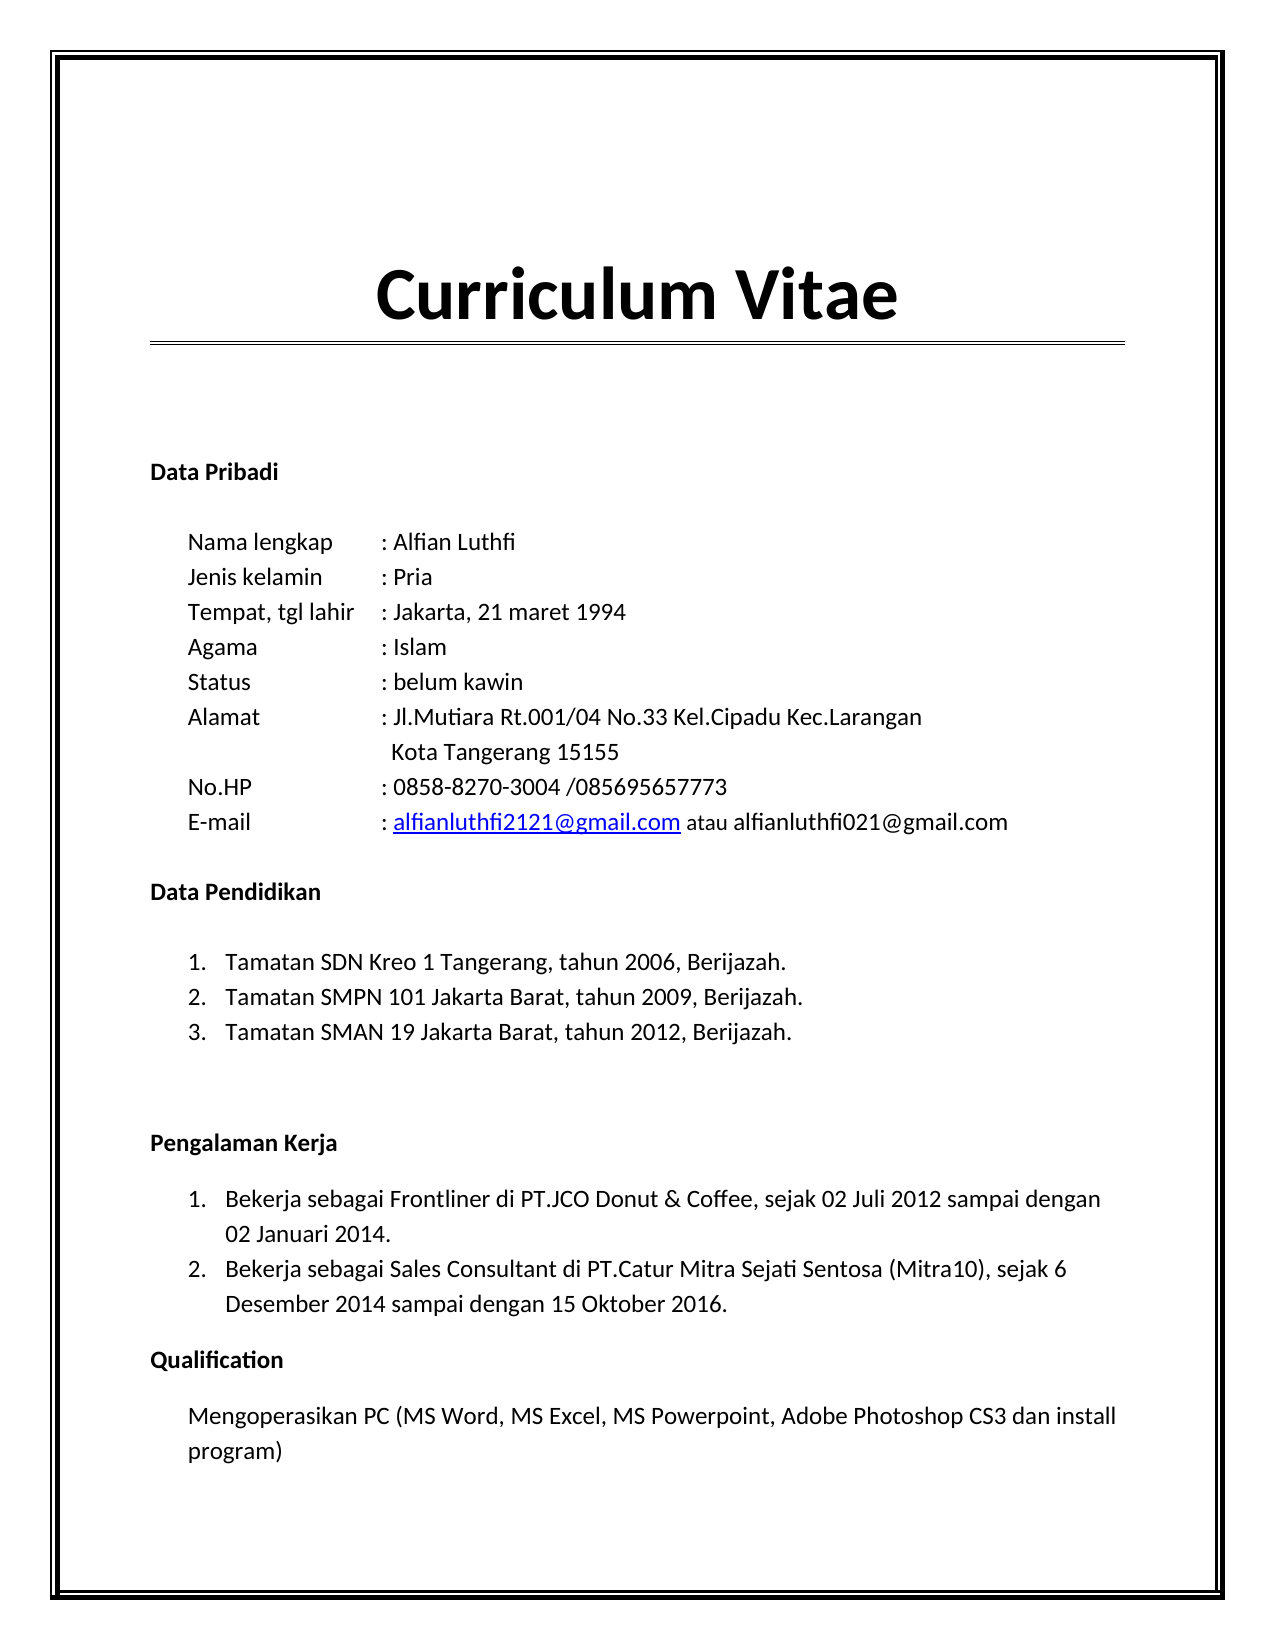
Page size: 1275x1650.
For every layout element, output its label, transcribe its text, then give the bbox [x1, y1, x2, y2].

list Tamatan SMPN 101 Jakarta Barat, tahun 2009, Berijazah. [188, 981, 1125, 1011]
list Tamatan SDN Kreo 1 Tangerang, tahun 2006, Berijazah. [188, 946, 1125, 976]
text Qualification [150, 1344, 1125, 1375]
list Bekerja sebagai Sales Consultant di PT.Catur Mitra Sejati Sentosa (Mitra10), sejak 6 Desember 2014 sampai dengan 15 Oktober 2016. [188, 1253, 1125, 1319]
text Jenis kelamin : Pria [188, 561, 1125, 591]
text No.HP : 0858-8270-3004 /085695657773 [188, 771, 1125, 801]
text E-mail : alfianluthfi2121@gmail.com atau alfianluthfi021@gmail.com [188, 806, 1125, 836]
text Mengoperasikan PC (MS Word, MS Excel, MS Powerpoint, Adobe Photoshop CS3 dan install program) [188, 1400, 1125, 1466]
list Bekerja sebagai Frontliner di PT.JCO Donut & Coffee, sejak 02 Juli 2012 sampai dengan 02 Januari 2014. [188, 1183, 1125, 1249]
text Pengalaman Kerja [150, 1127, 1125, 1158]
text Alamat : Jl.Mutiara Rt.001/04 No.33 Kel.Cipadu Kec.Larangan [188, 701, 1125, 731]
text Nama lengkap : Alfian Luthfi [188, 526, 1125, 556]
text Data Pendidikan [150, 876, 1125, 906]
text Agama : Islam [188, 631, 1125, 661]
list Tamatan SMAN 19 Jakarta Barat, tahun 2012, Berijazah. [188, 1016, 1125, 1046]
text Data Pribadi [150, 456, 1125, 486]
text Tempat, tgl lahir : Jakarta, 21 maret 1994 [188, 596, 1125, 626]
text Curriculum Vitae [150, 247, 1125, 341]
text Kota Tangerang 15155 [188, 736, 1125, 766]
text Status : belum kawin [188, 666, 1125, 696]
